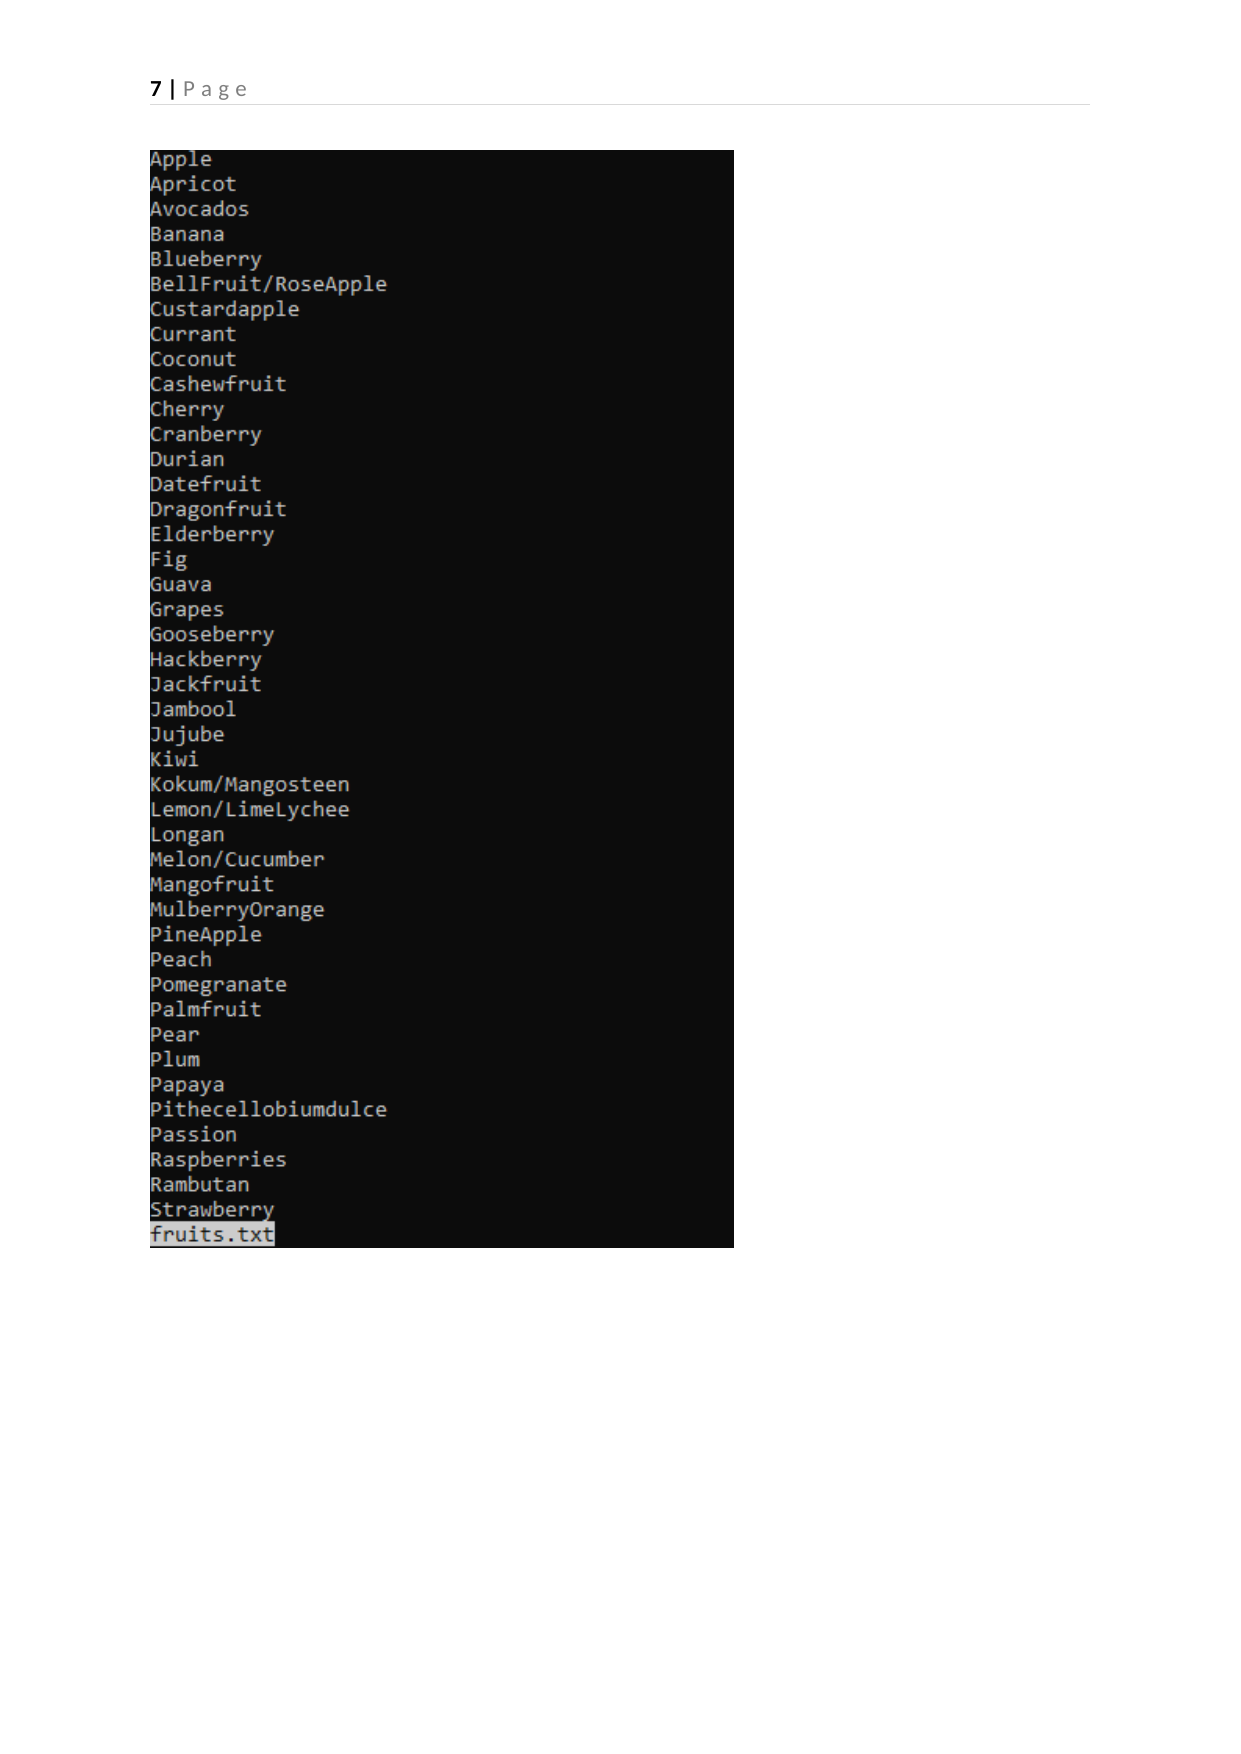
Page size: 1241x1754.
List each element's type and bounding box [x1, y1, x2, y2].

picture [150, 150, 734, 1248]
